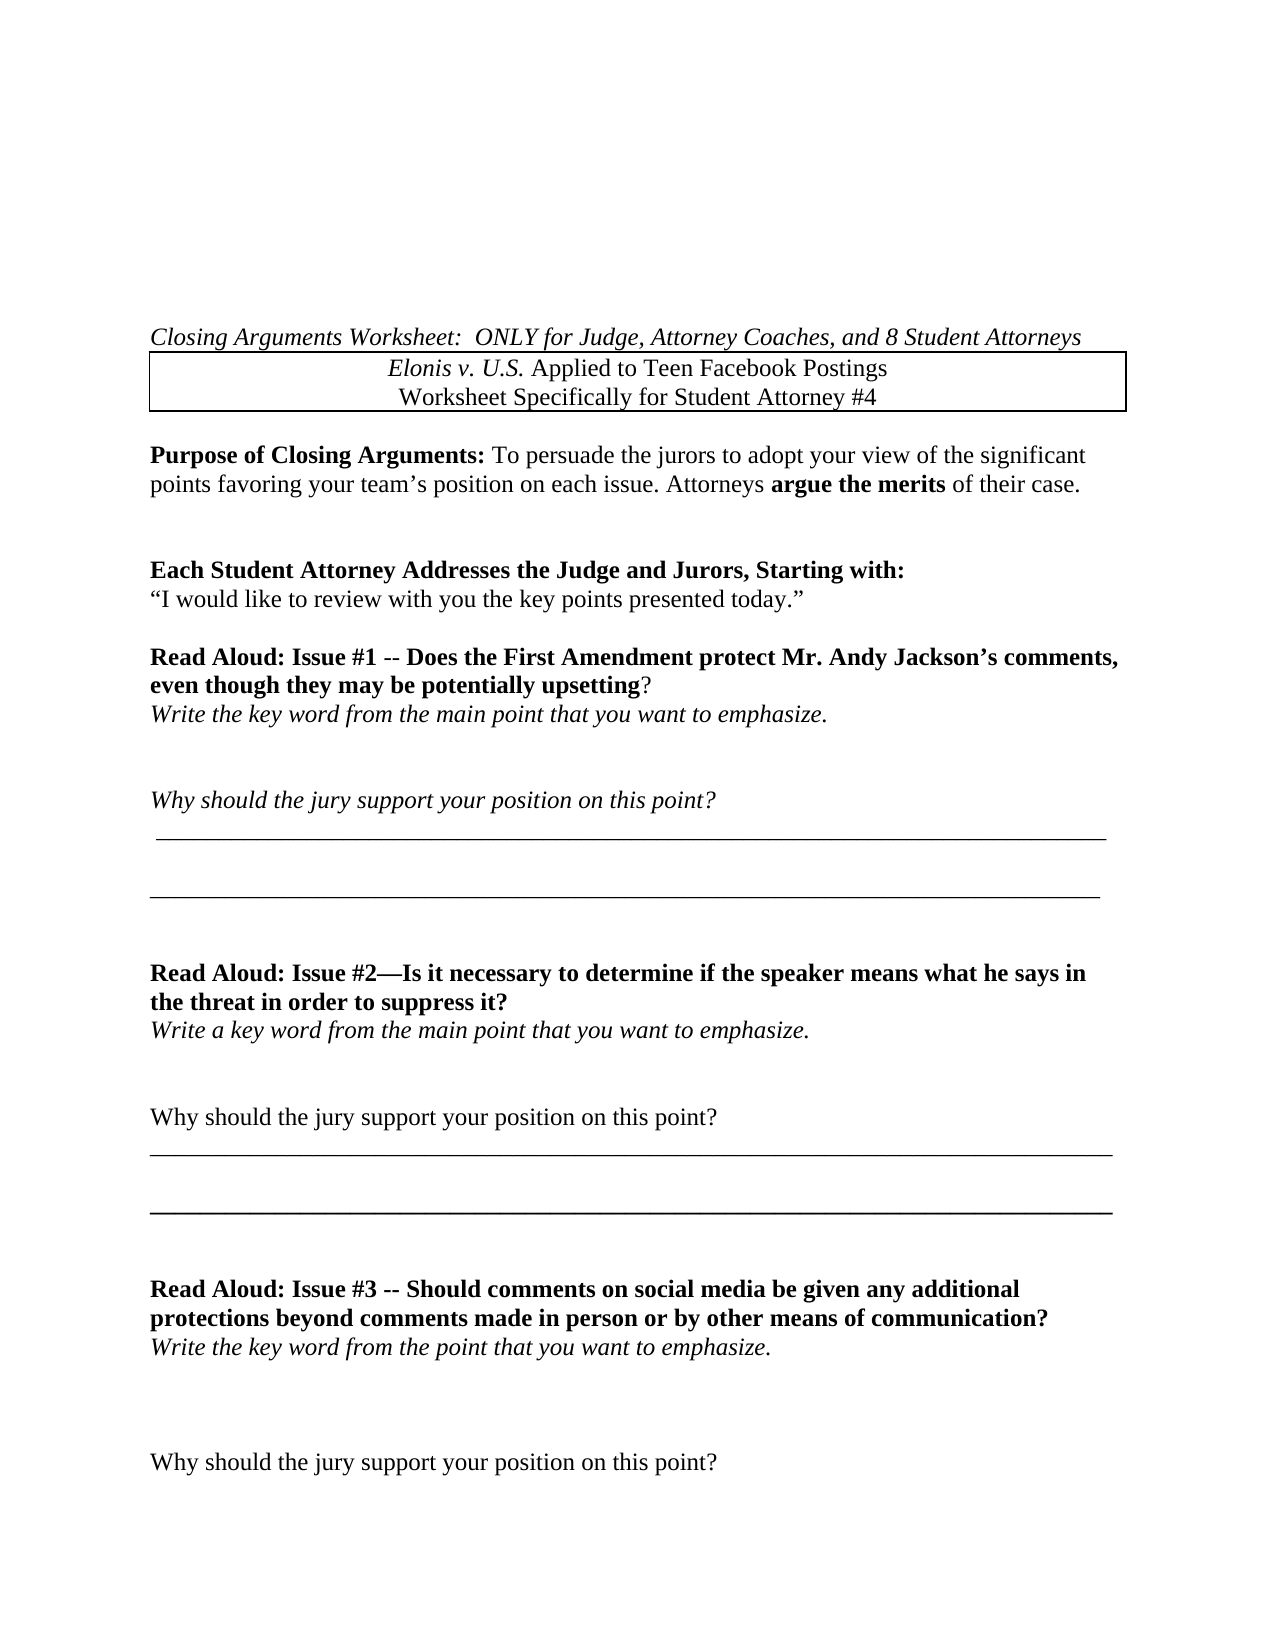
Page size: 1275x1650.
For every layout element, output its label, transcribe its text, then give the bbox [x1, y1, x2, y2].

text “I would like to review with you the key points presented today.” [150, 584, 1125, 613]
text Write a key word from the main point that you want to emphasize. [150, 1016, 1125, 1044]
text Each Student Attorney Addresses the Judge and Jurors, Starting with: [150, 556, 1125, 584]
text Write the key word from the main point that you want to emphasize. [150, 699, 1125, 728]
text Read Aloud: Issue #3 -- Should comments on social media be given any additional protections beyond comments made in person or by other means of communication? [150, 1274, 1125, 1332]
text Why should the jury support your position on this point? [150, 786, 1125, 814]
text ____________________________________________________________________________ [150, 814, 1125, 843]
text ____________________________________________________________________________ [150, 872, 1125, 901]
text Why should the jury support your position on this point? [150, 1447, 1125, 1476]
text Purpose of Closing Arguments: To persuade the jurors to adopt your view of the significant points favoring your team’s position on each issue. Attorneys argue the merits of their case. [150, 441, 1125, 498]
text Read Aloud: Issue #1 -- Does the First Amendment protect Mr. Andy Jackson’s comments, even though they may be potentially upsetting? [150, 642, 1125, 699]
text Closing Arguments Worksheet: ONLY for Judge, Attorney Coaches, and 8 Student Attorneys [150, 322, 1125, 351]
text Read Aloud: Issue #2—Is it necessary to determine if the speaker means what he says in the threat in order to suppress it? [150, 958, 1125, 1016]
text Write the key word from the point that you want to emphasize. [150, 1332, 1125, 1361]
text Worksheet Specifically for Student Attorney #4 [150, 380, 1125, 410]
text _____________________________________________________________________________ [150, 1188, 1125, 1217]
text Why should the jury support your position on this point? [150, 1102, 1125, 1131]
text Elonis v. U.S. Applied to Teen Facebook Postings [150, 353, 1125, 380]
text _____________________________________________________________________________ [150, 1131, 1125, 1159]
